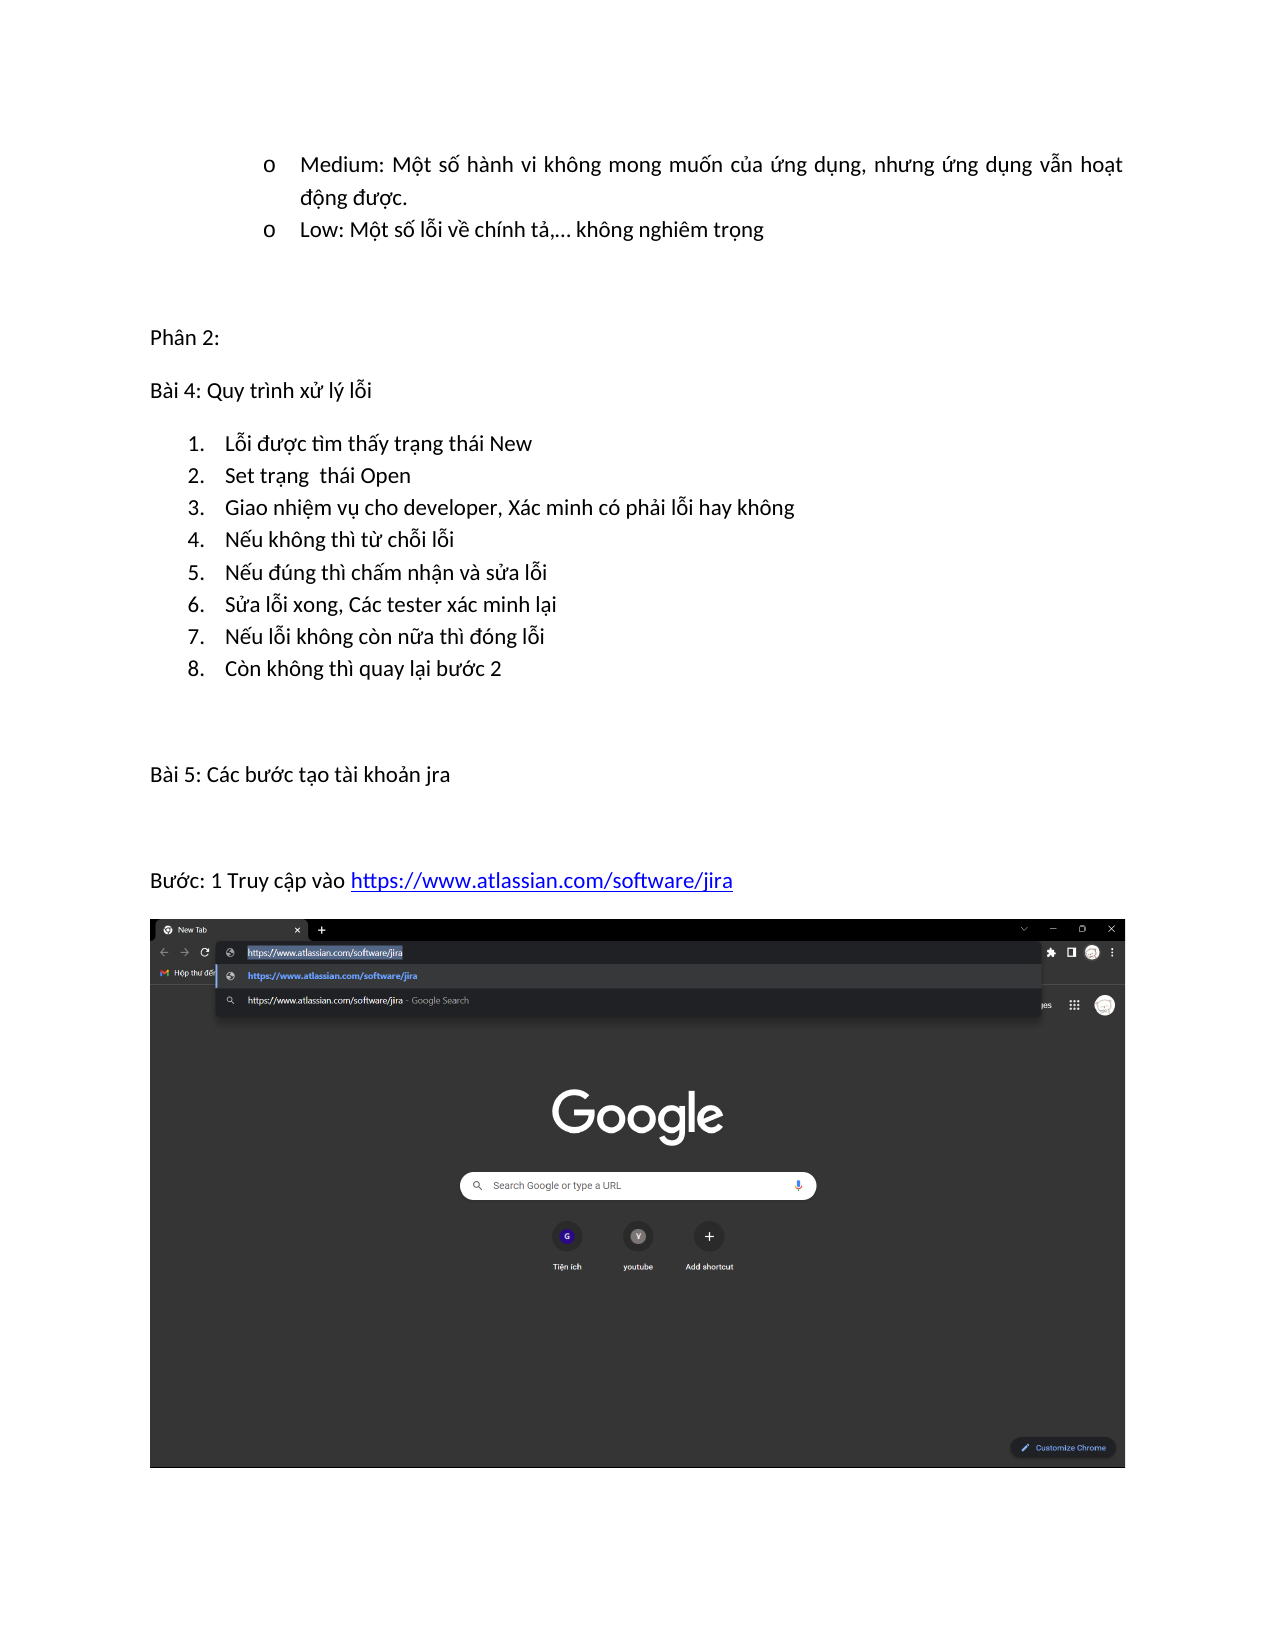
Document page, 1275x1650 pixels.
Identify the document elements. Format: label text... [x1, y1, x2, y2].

list Medium: Một số hành vi không mong muốn của ứng dụng, nhưng ứng dụng vẫn hoạt động được. [262, 150, 1125, 211]
list Còn không thì quay lại bước 2 [187, 654, 1125, 682]
text Phân 2: [150, 323, 1125, 351]
list Low: Một số lỗi về chính tả,… không nghiêm trọng [262, 216, 1125, 245]
list Set trạng thái Open [187, 461, 1125, 489]
list Sửa lỗi xong, Các tester xác minh lại [187, 590, 1125, 618]
list Nếu đúng thì chấm nhận và sửa lỗi [187, 558, 1125, 586]
text Bài 4: Quy trình xử lý lỗi [150, 376, 1125, 404]
text Bài 5: Các bước tạo tài khoản jra [150, 760, 1125, 788]
list Giao nhiệm vụ cho developer, Xác minh có phải lỗi hay không [187, 493, 1125, 521]
text Bước: 1 Truy cập vào https://www.atlassian.com/software/jira [150, 866, 1125, 894]
list Nếu lỗi không còn nữa thì đóng lỗi [187, 622, 1125, 650]
list Lỗi được tìm thấy trạng thái New [187, 429, 1125, 457]
picture [150, 919, 1125, 1468]
list Nếu không thì từ chỗi lỗi [187, 526, 1125, 553]
